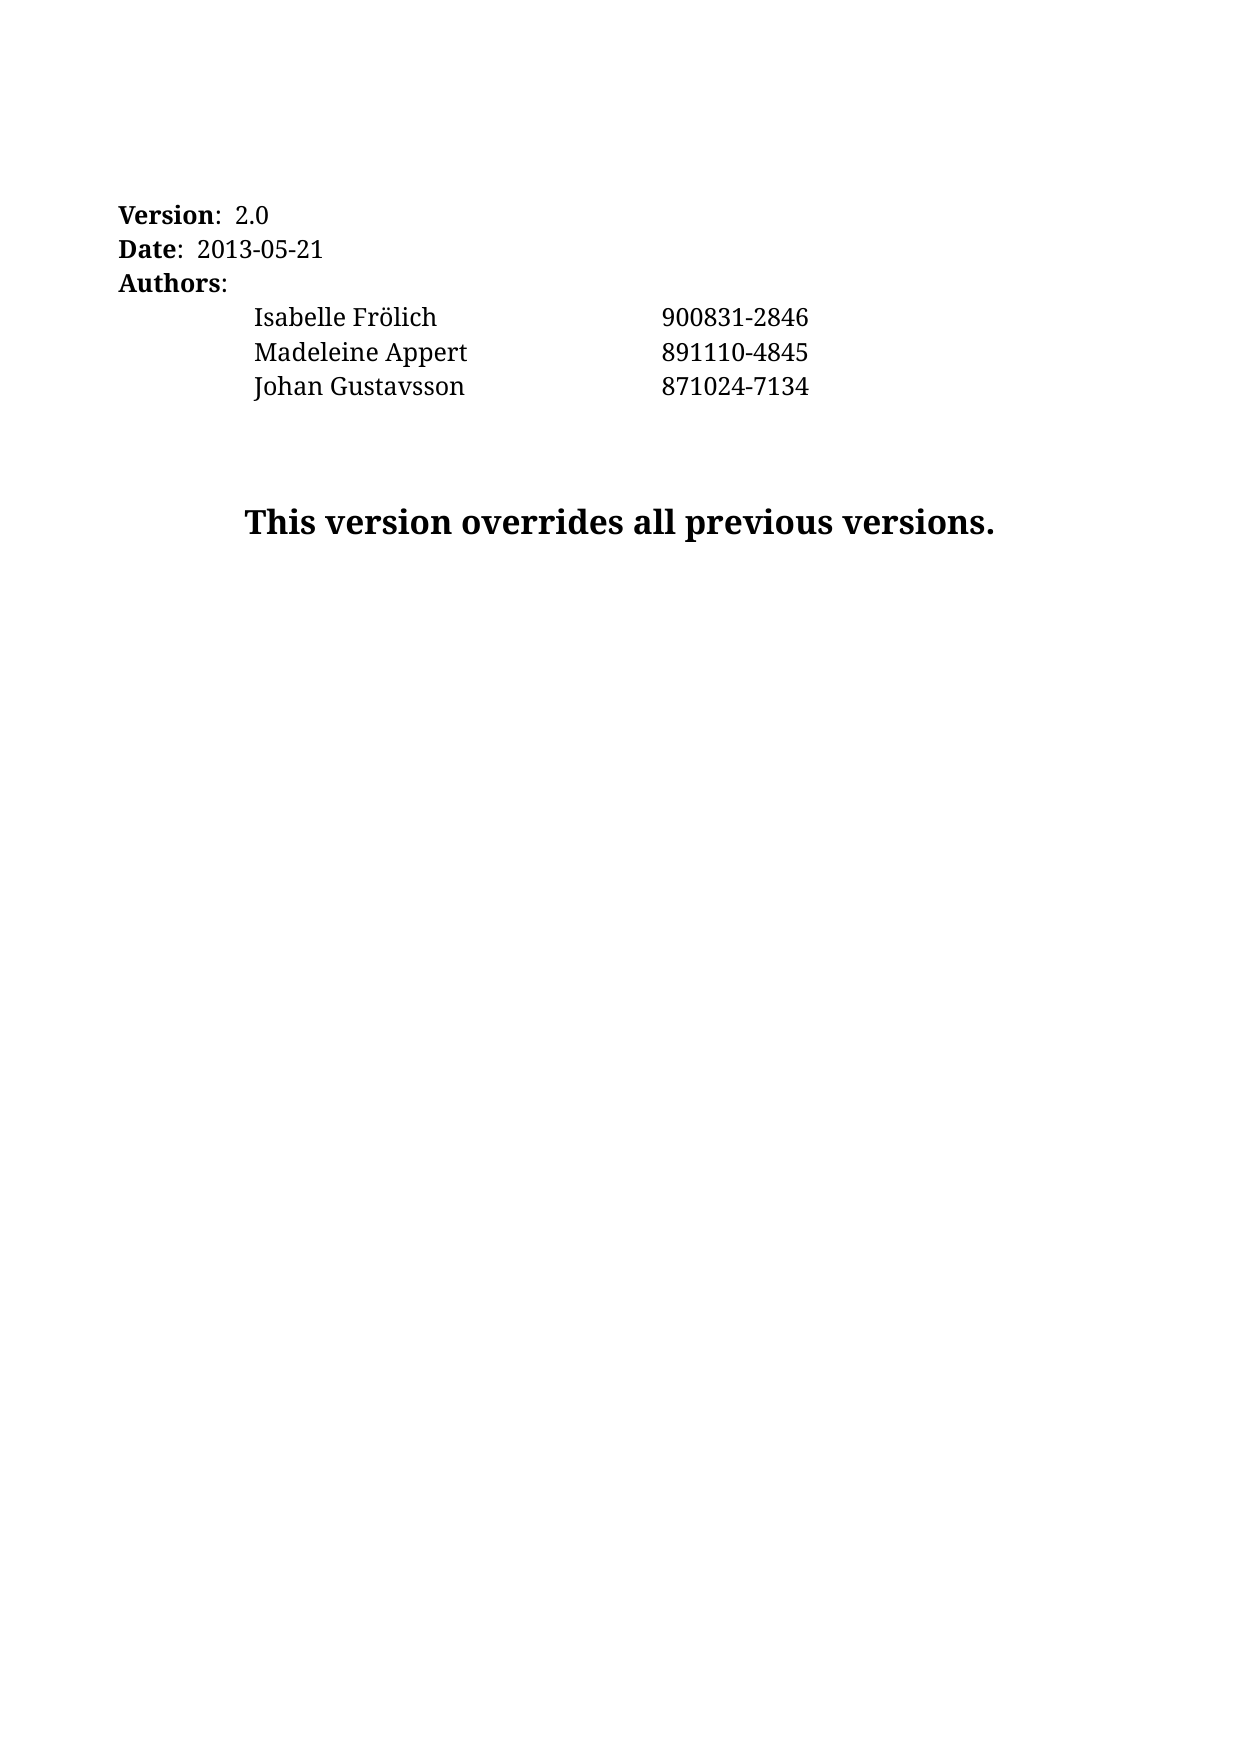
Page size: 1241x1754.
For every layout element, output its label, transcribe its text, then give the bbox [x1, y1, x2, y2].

text Madeleine Appert 891110-4845 [118, 334, 1122, 368]
text Isabelle Frölich 900831-2846 [118, 300, 1122, 334]
text This version overrides all previous versions. [118, 499, 1122, 544]
text Authors: [118, 266, 1122, 300]
text Johan Gustavsson 871024-7134 [118, 368, 1122, 402]
text Date: 2013-05-21 [118, 232, 1122, 266]
text Version: 2.0 [118, 198, 1122, 232]
